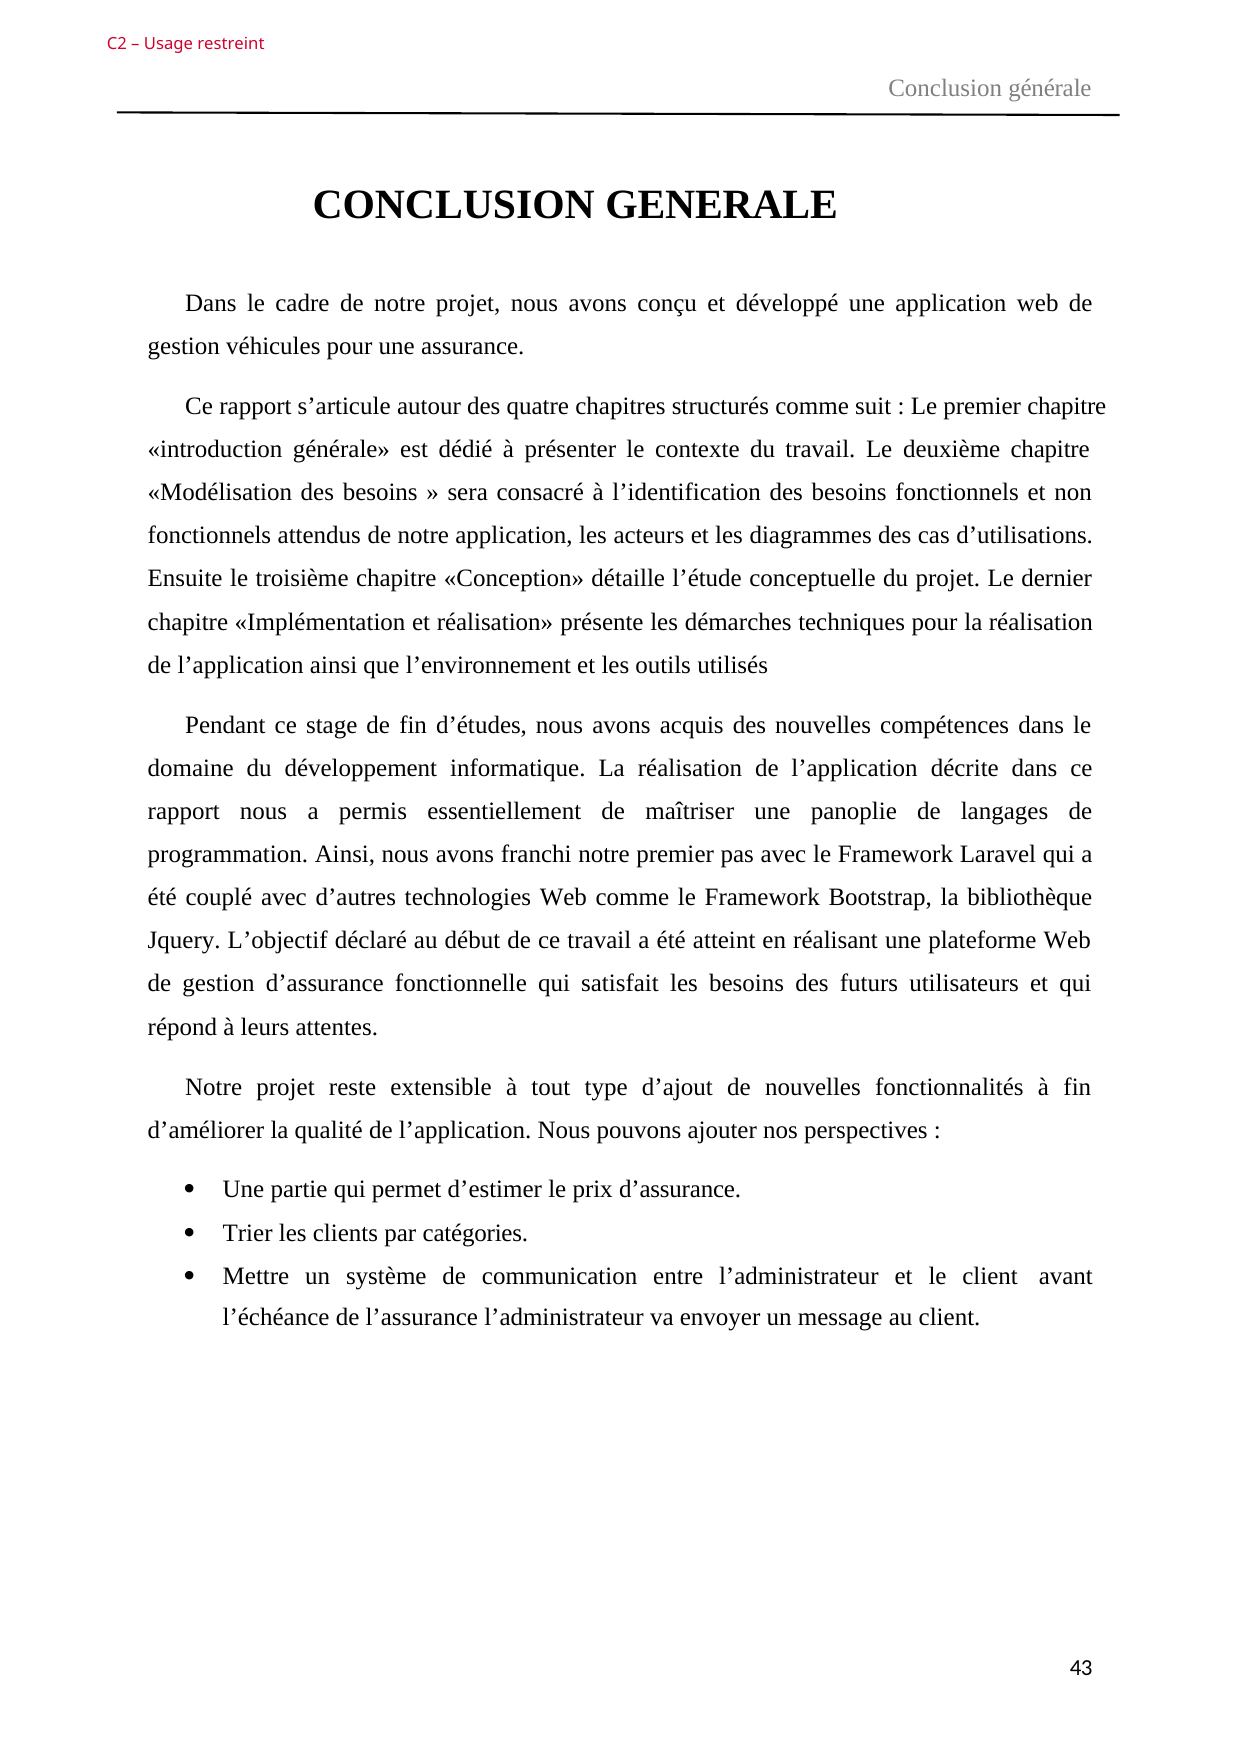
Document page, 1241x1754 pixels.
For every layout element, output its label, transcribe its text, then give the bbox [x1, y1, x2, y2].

text Notre projet reste extensible à tout type d’ajout de nouvelles fonctionnalités à fin d’améliorer la qualité de l’application. Nous pouvons ajouter nos perspectives : [147, 1072, 1092, 1143]
text Pendant ce stage de fin d’études, nous avons acquis des nouvelles compétences dans le domaine du développement informatique. La réalisation de l’application décrite dans ce rapport nous a permis essentiellement de maîtriser une panoplie de langages de programmation. Ainsi, nous avons franchi notre premier pas avec le Framework Laravel qui a été couplé avec d’autres technologies Web comme le Framework Bootstrap, la bibliothèque Jquery. L’objectif déclaré au début de ce travail a été atteint en réalisant une plateforme Web de gestion d’assurance fonctionnelle qui satisfait les besoins des futurs utilisateurs et qui répond à leurs attentes. [147, 710, 1093, 1040]
text «introduction générale» est dédié à présenter le contexte du travail. Le deuxième chapitre [147, 434, 1166, 463]
text «Modélisation des besoins » sera consacré à l’identification des besoins fonctionnels et non fonctionnels attendus de notre application, les acteurs et les diagrammes des cas d’utilisations. Ensuite le troisième chapitre «Conception» détaille l’étude conceptuelle du projet. Le dernier chapitre «Implémentation et réalisation» présente les démarches techniques pour la réalisation de l’application ainsi que l’environnement et les outils utilisés [147, 477, 1093, 678]
list Trier les clients par catégories. [185, 1218, 1166, 1247]
text Dans le cadre de notre projet, nous avons conçu et développé une application web de gestion véhicules pour une assurance. [147, 288, 1093, 360]
subtitle CONCLUSION GENERALE [150, 179, 1000, 227]
text Ce rapport s’articule autour des quatre chapitres structurés comme suit : Le premier chapitre [185, 391, 1166, 420]
list Une partie qui permet d’estimer le prix d’assurance. [185, 1174, 1166, 1203]
list Mettre un système de communication entre l’administrateur et le client avant l’échéance de l’assurance l’administrateur va envoyer un message au client. [185, 1261, 1093, 1331]
